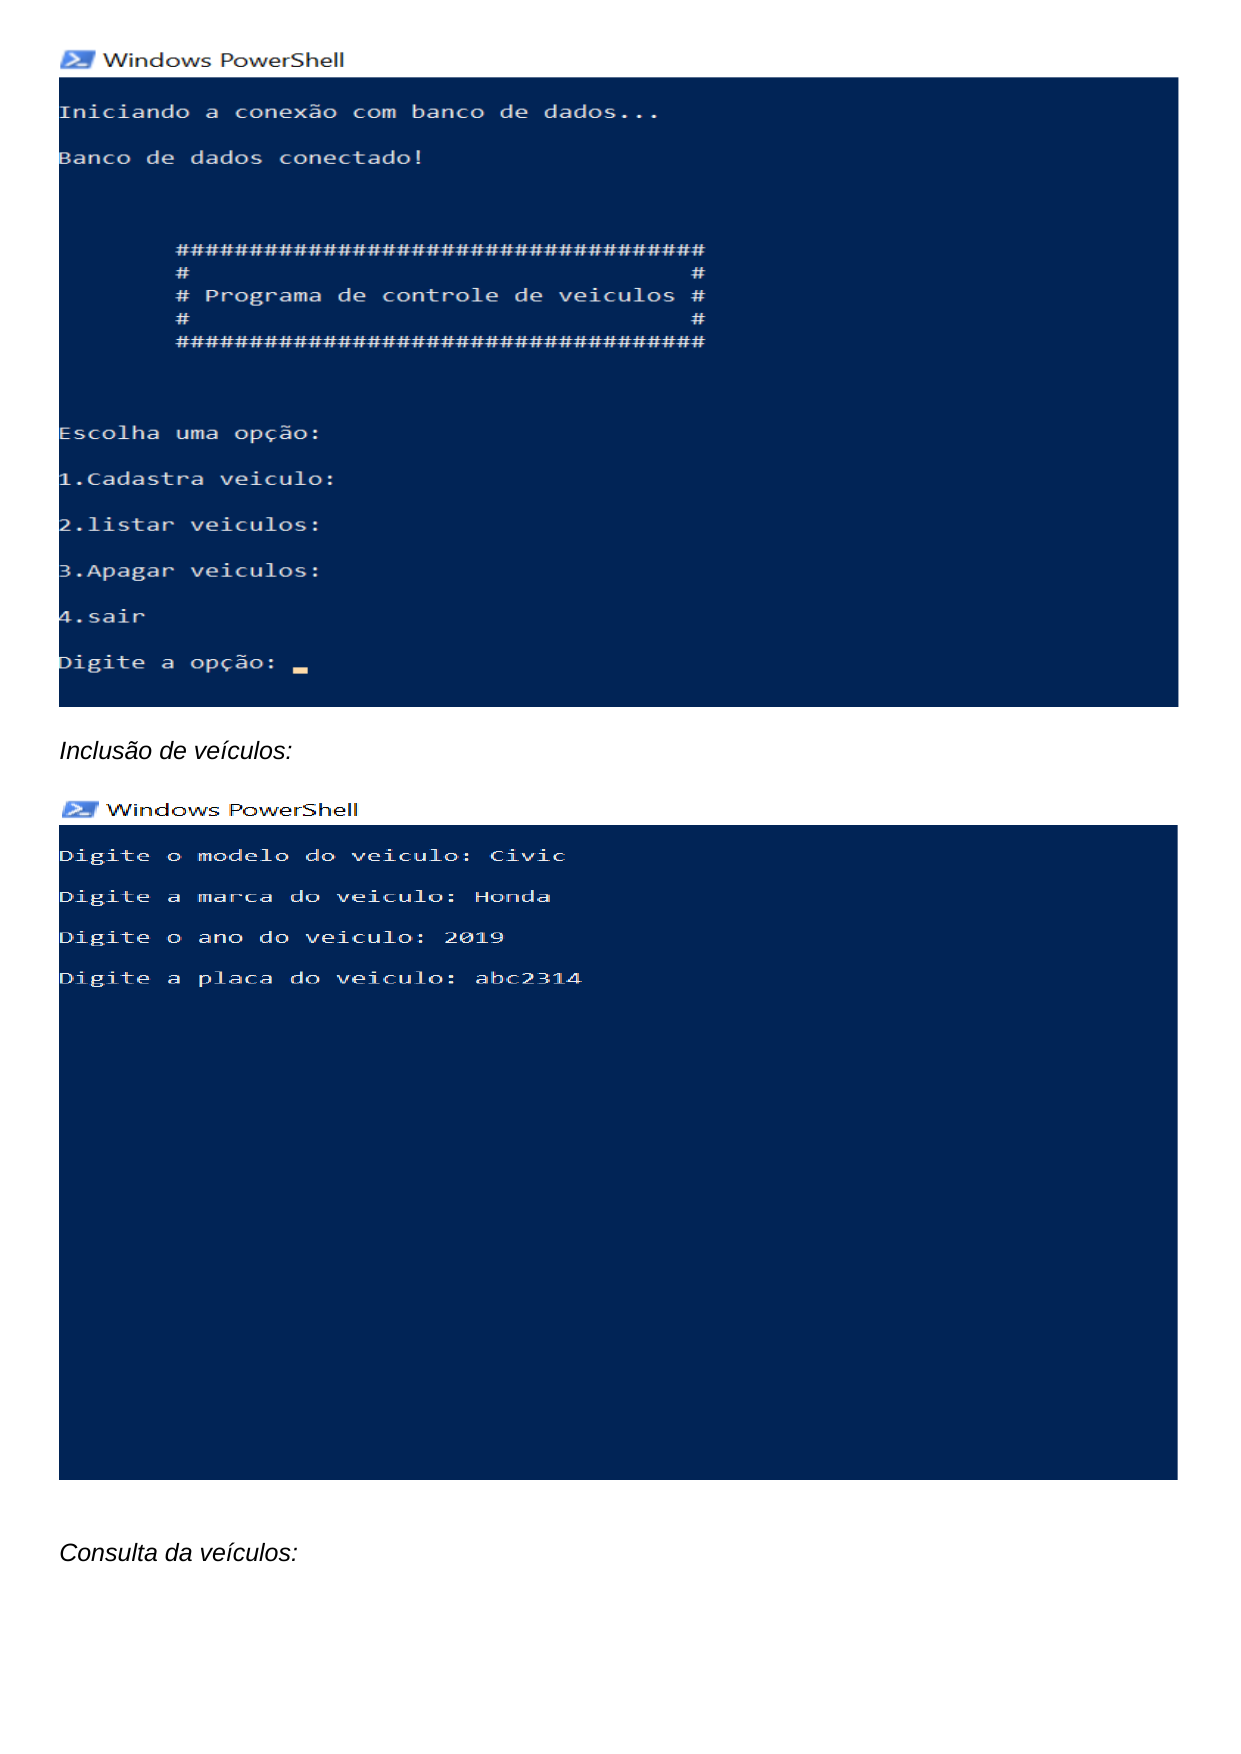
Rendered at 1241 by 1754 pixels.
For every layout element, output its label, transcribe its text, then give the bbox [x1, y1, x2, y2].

picture [59, 793, 1178, 1480]
picture [59, 44, 1185, 707]
text Inclusão de veículos: [59, 736, 1196, 764]
text Consulta da veículos: [59, 1537, 1196, 1566]
